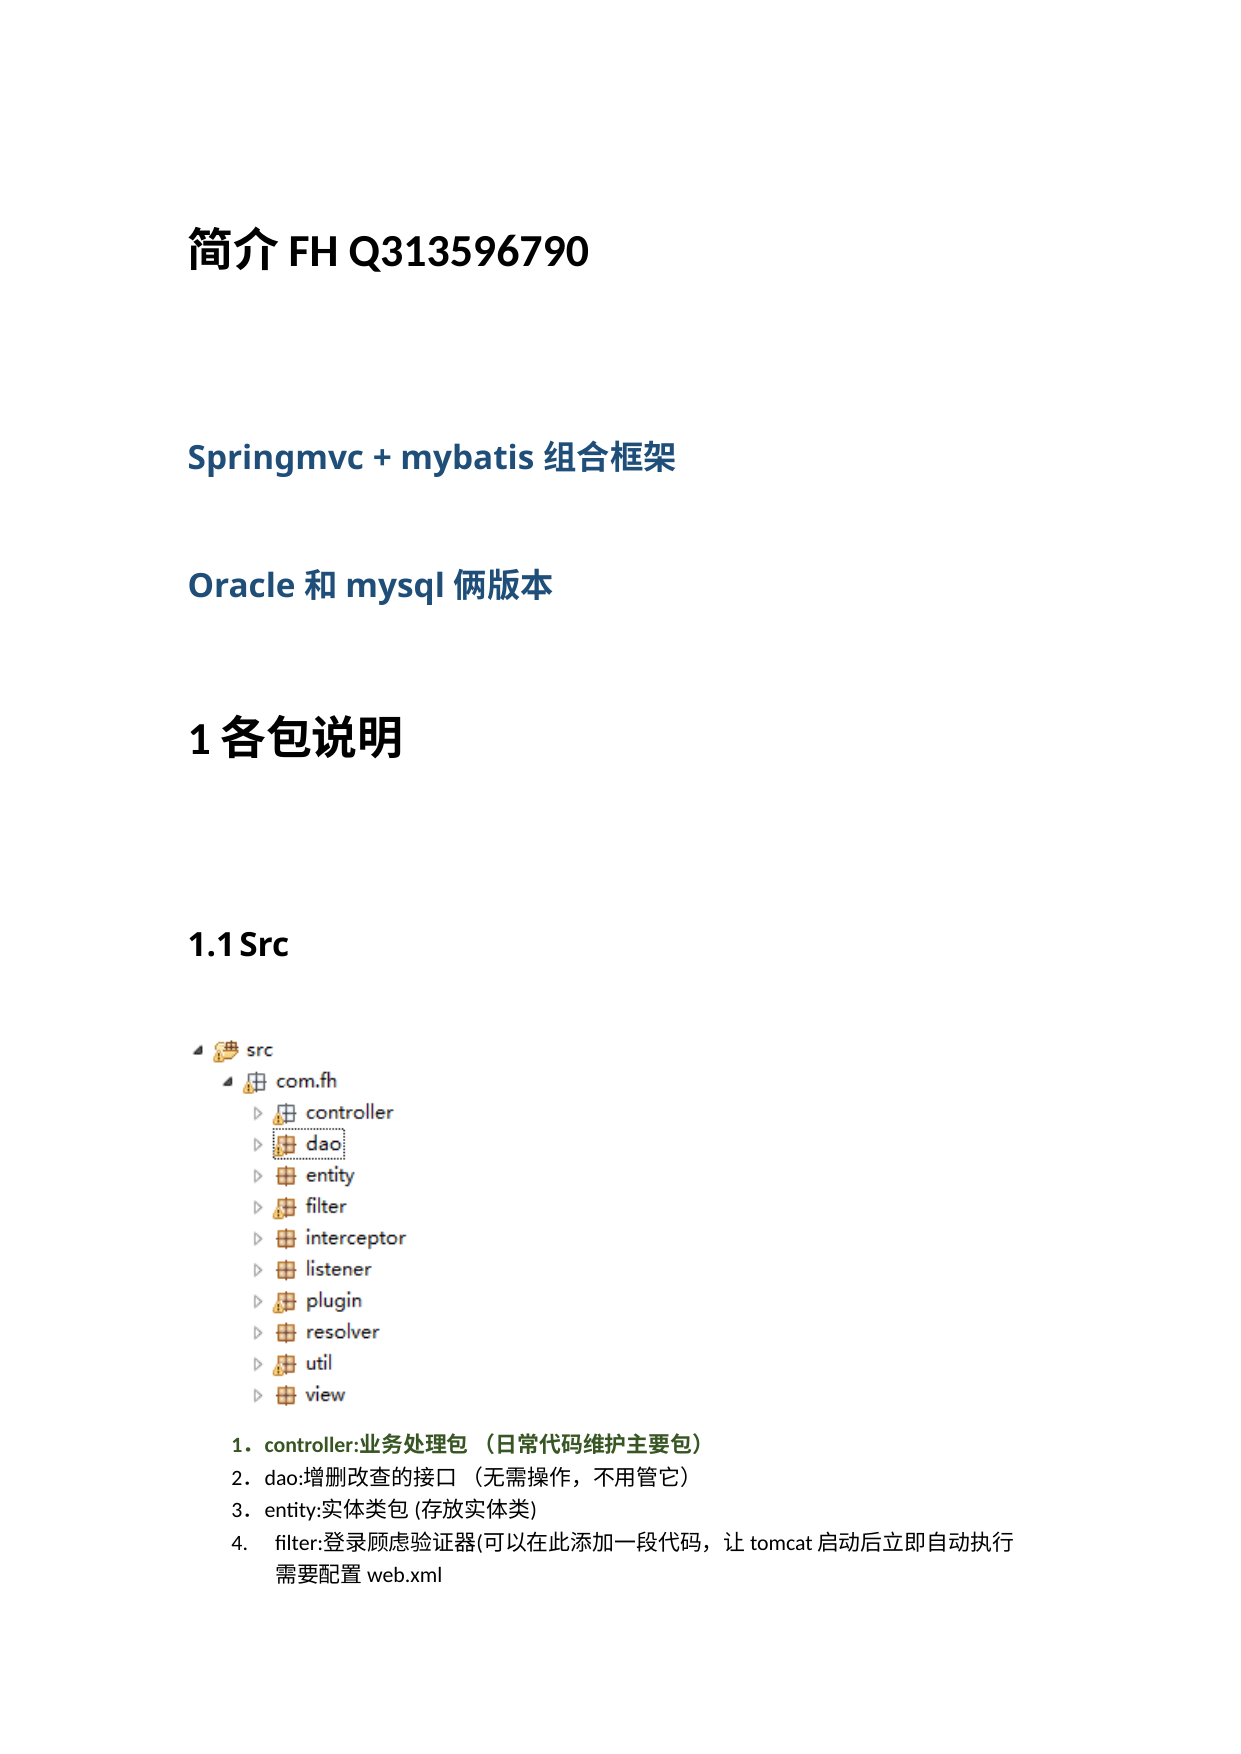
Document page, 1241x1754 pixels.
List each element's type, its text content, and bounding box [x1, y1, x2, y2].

subtitle Springmvc + mybatis 组合框架 [187, 423, 1053, 488]
subtitle Oracle 和 mysql 俩版本 [187, 550, 1053, 615]
text 3．entity:实体类包 (存放实体类) [187, 1492, 1053, 1524]
text 2．dao:增删改查的接口 （无需操作，不用管它） [187, 1459, 1053, 1492]
subtitle 1各包说明 [187, 686, 1053, 783]
text 4. filter:登录顾虑验证器(可以在此添加一段代码，让tomcat启动后立即自动执行 [231, 1524, 1053, 1557]
picture [187, 1036, 447, 1417]
subtitle 简介FH Q313596790 [187, 197, 1053, 295]
text 1．controller:业务处理包 （日常代码维护主要包） [187, 1427, 1053, 1459]
subtitle Src [187, 911, 1053, 976]
text 需要配置web.xml [231, 1557, 1053, 1589]
